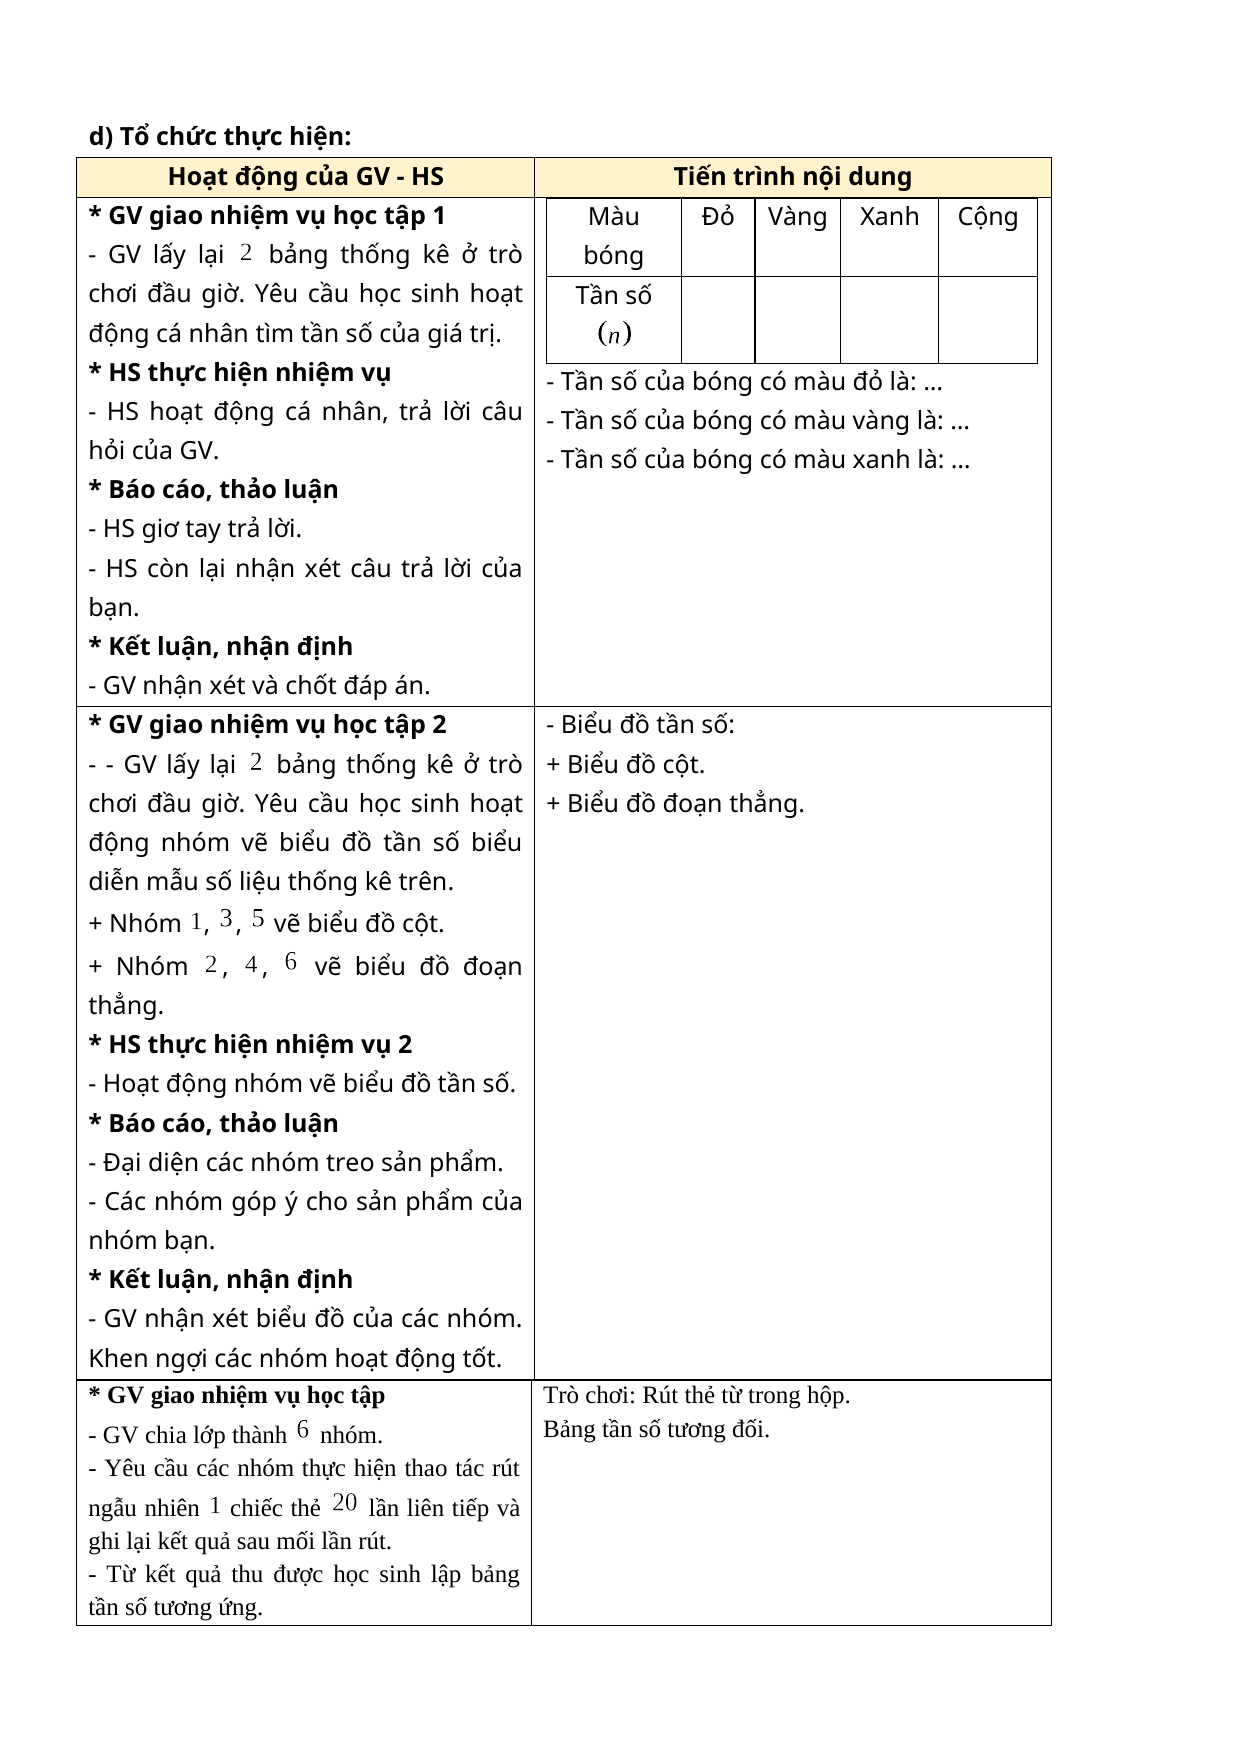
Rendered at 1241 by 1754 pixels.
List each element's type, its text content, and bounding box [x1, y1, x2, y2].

table_header Hoạt động của GV - HS [77, 158, 534, 197]
table_cell - Tần số của bóng có màu đỏ là: … - Tần số của bóng có màu vàng là: … - Tần số của bóng có màu xanh là: … [535, 198, 1051, 706]
table_header Trò chơi: Rút thẻ từ trong hộp. Bảng tần số tương đối. [532, 1381, 1051, 1625]
table_header Tiến trình nội dung [535, 158, 1051, 197]
table_cell * GV giao nhiệm vụ học tập 1 - GV lấy lại bảng thống kê ở trò chơi đầu giờ. Yêu cầu học sinh hoạt động cá nhân tìm tần số của giá trị. * HS thực hiện nhiệm vụ - HS hoạt động cá nhân, trả lời câu hỏi của GV. * Báo cáo, thảo luận - HS giơ tay trả lời. - HS còn lại nhận xét câu trả lời của bạn. * Kết luận, nhận định - GV nhận xét và chốt đáp án. [77, 198, 534, 706]
table_cell * GV giao nhiệm vụ học tập 2 - - GV lấy lại bảng thống kê ở trò chơi đầu giờ. Yêu cầu học sinh hoạt động nhóm vẽ biểu đồ tần số biểu diễn mẫu số liệu thống kê trên. + Nhóm , , vẽ biểu đồ cột. + Nhóm , , vẽ biểu đồ đoạn thẳng. * HS thực hiện nhiệm vụ 2 - Hoạt động nhóm vẽ biểu đồ tần số. * Báo cáo, thảo luận - Đại diện các nhóm treo sản phẩm. - Các nhóm góp ý cho sản phẩm của nhóm bạn. * Kết luận, nhận định - GV nhận xét biểu đồ của các nhóm. Khen ngợi các nhóm hoạt động tốt. [77, 707, 534, 1378]
text d) Tổ chức thực hiện: [89, 118, 1063, 152]
table_cell - Biểu đồ tần số: + Biểu đồ cột. + Biểu đồ đoạn thẳng. [535, 707, 1051, 1378]
